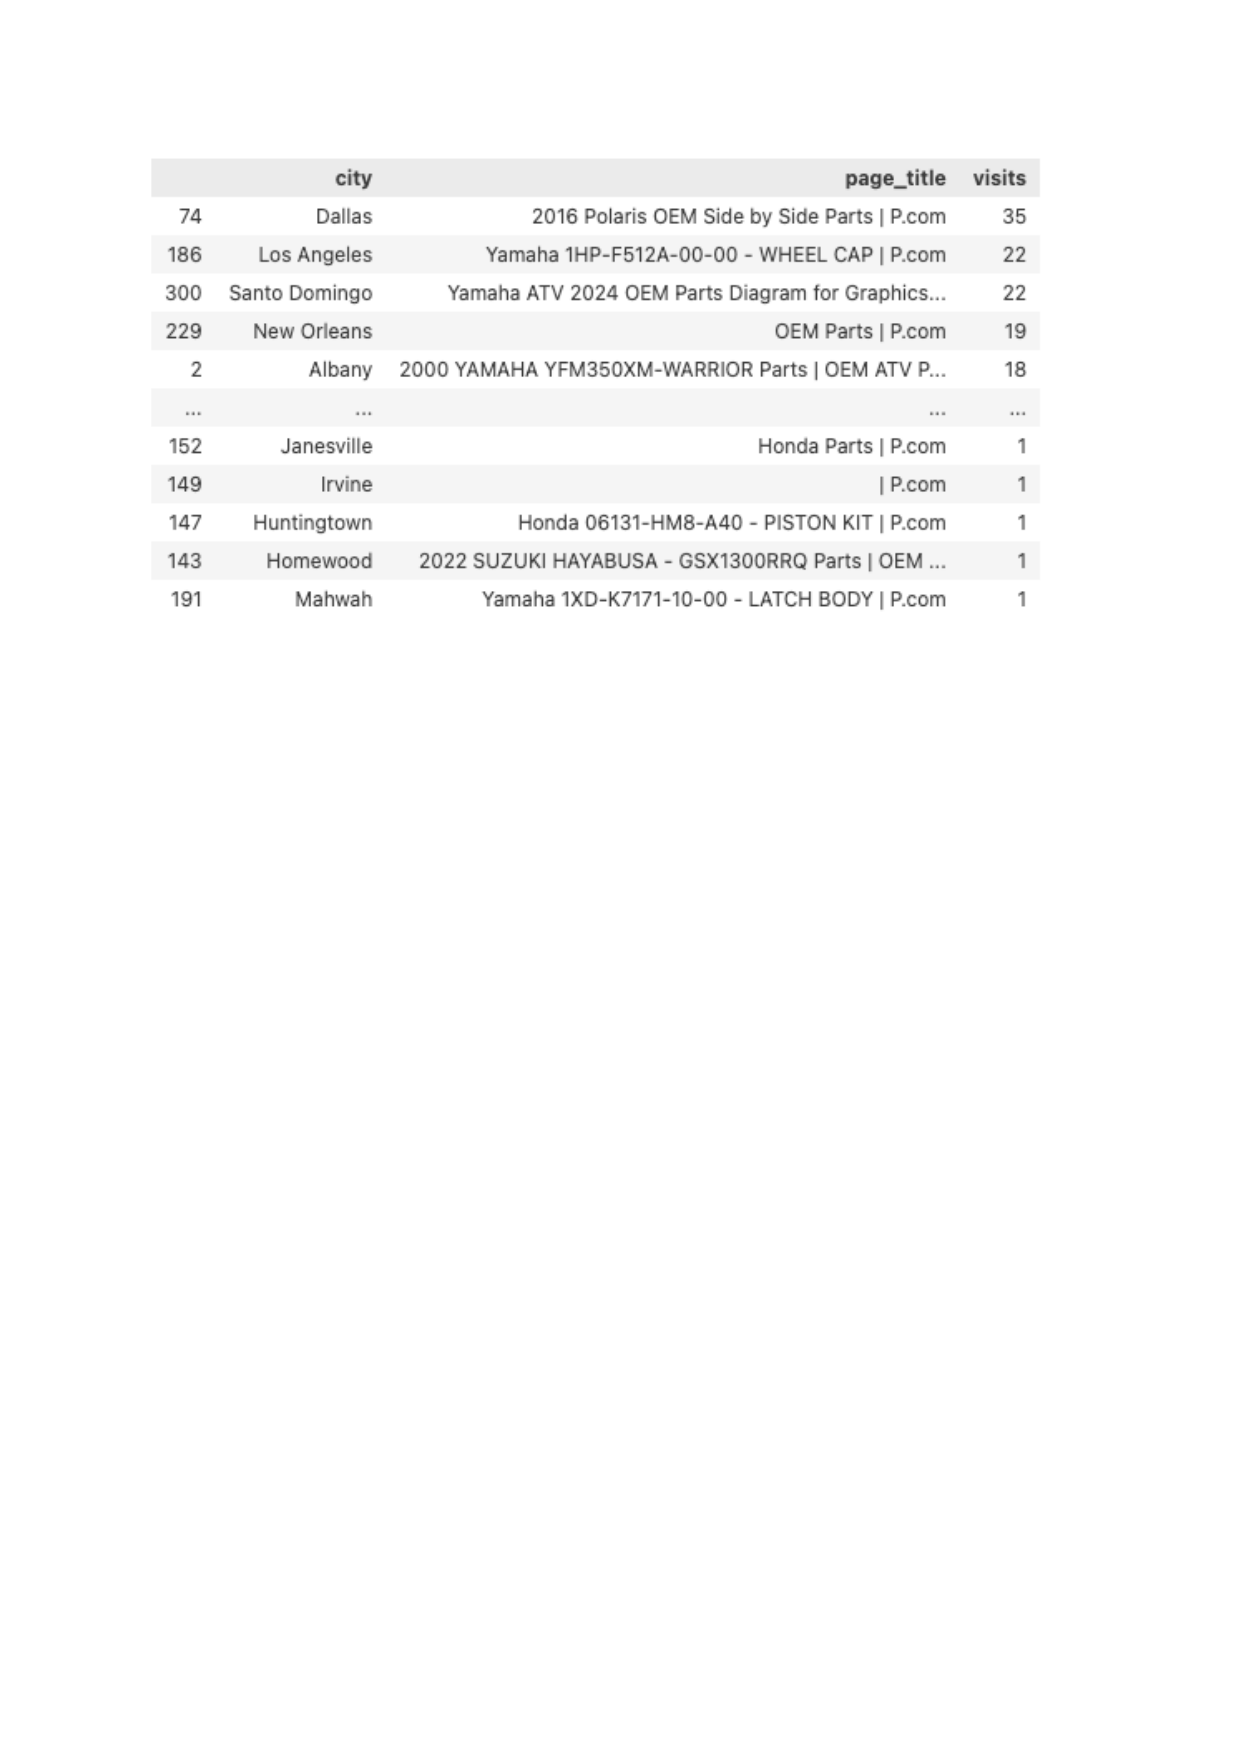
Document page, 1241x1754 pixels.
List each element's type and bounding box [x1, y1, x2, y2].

picture [150, 150, 1090, 640]
